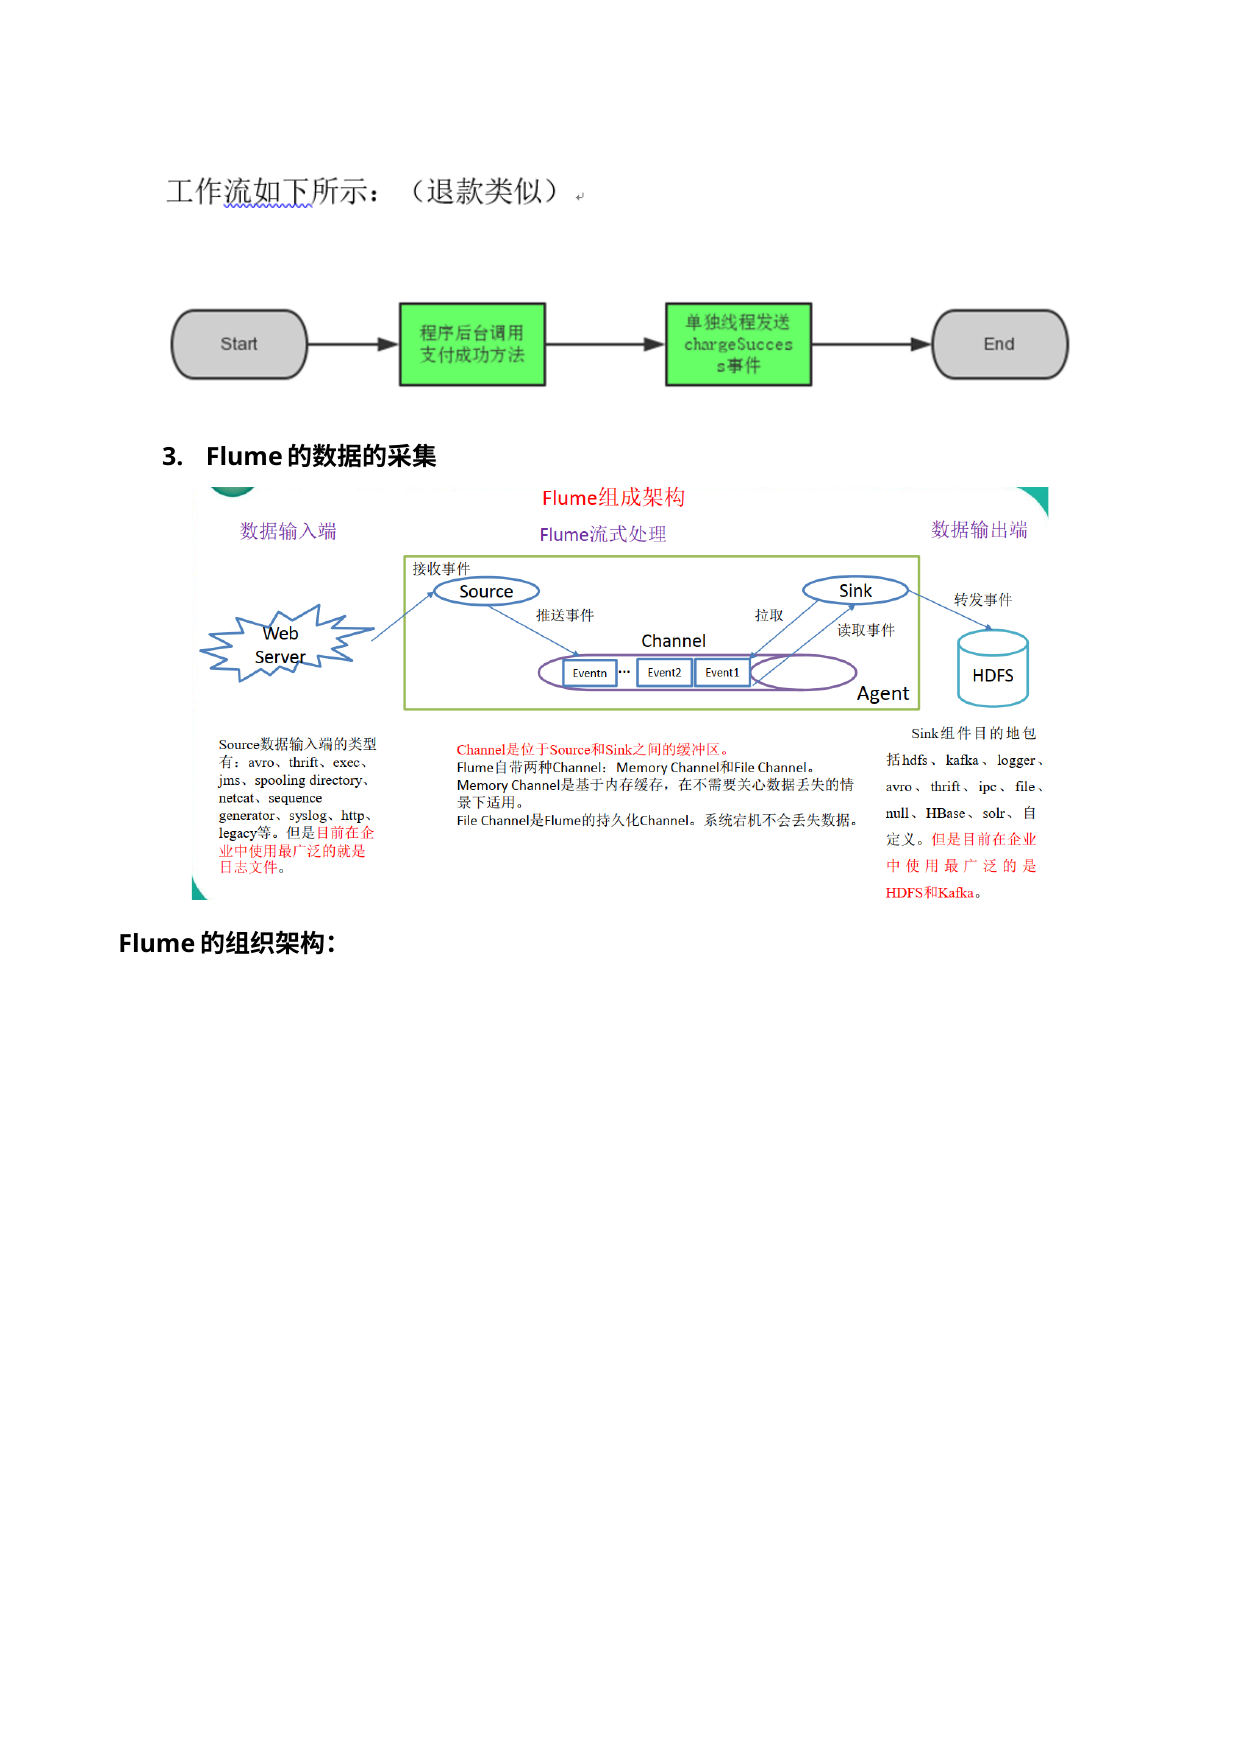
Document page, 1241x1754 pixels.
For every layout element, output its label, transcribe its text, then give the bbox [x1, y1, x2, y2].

list Flume的数据的采集 [162, 422, 1122, 487]
picture [118, 162, 1123, 409]
picture [191, 487, 1049, 900]
text Flume的组织架构： [118, 909, 1122, 974]
